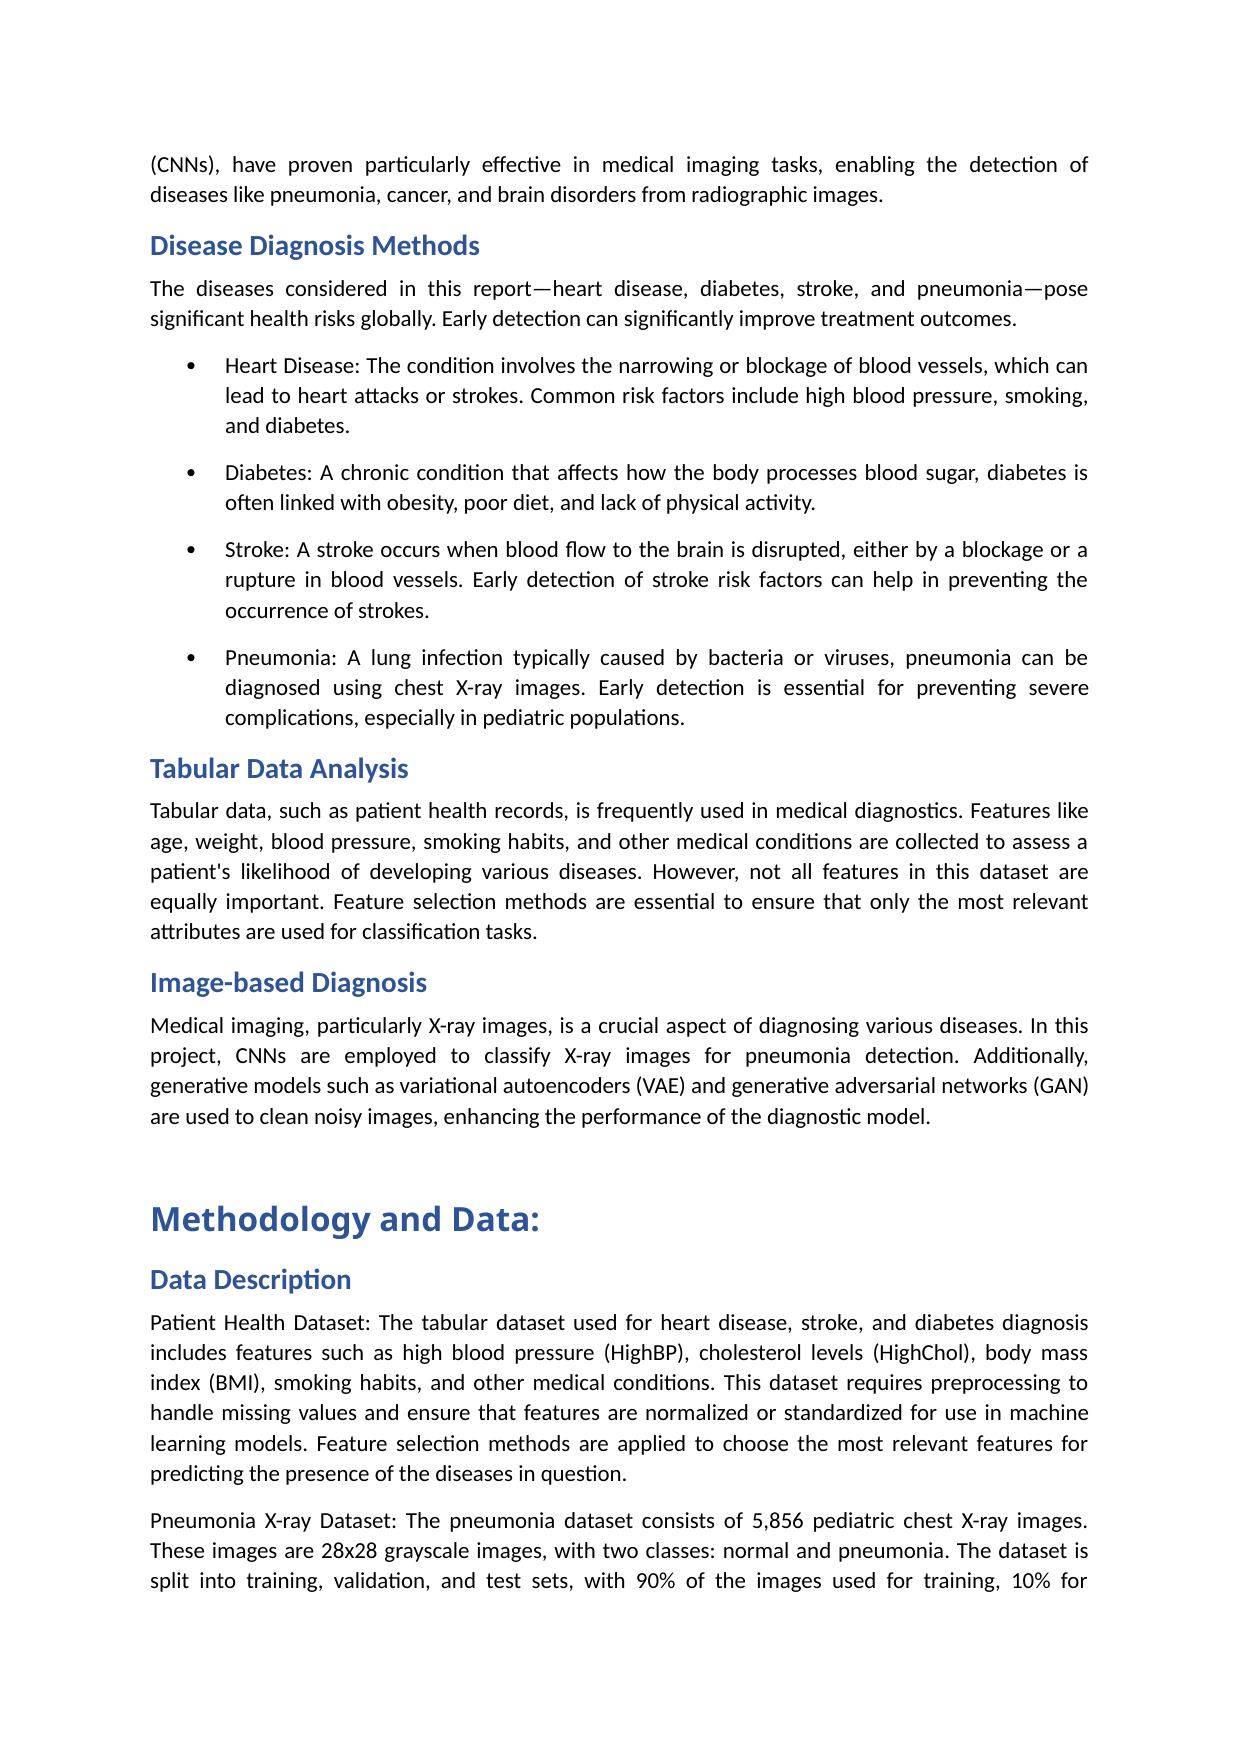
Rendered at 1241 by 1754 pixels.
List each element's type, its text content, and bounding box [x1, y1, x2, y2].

text Tabular data, such as patient health records, is frequently used in medical diagnostics. Features like age, weight, blood pressure, smoking habits, and other medical conditions are collected to assess a patient's likelihood of developing various diseases. However, not all features in this dataset are equally important. Feature selection methods are essential to ensure that only the most relevant attributes are used for classification tasks. [150, 797, 1090, 946]
text Medical imaging, particularly X-ray images, is a crucial aspect of diagnosing various diseases. In this project, CNNs are employed to classify X-ray images for pneumonia detection. Additionally, generative models such as variational autoencoders (VAE) and generative adversarial networks (GAN) are used to clean noisy images, enhancing the performance of the diagnostic model. [150, 1011, 1090, 1130]
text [150, 1506, 1090, 1594]
subtitle Tabular Data Analysis [150, 750, 1090, 786]
list Diabetes: A chronic condition that affects how the body processes blood sugar, diabetes is often linked with obesity, poor diet, and lack of physical activity. [187, 458, 1090, 516]
subtitle Disease Diagnosis Methods [150, 227, 1090, 263]
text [150, 150, 1090, 208]
subtitle Data Description [150, 1261, 1090, 1297]
subtitle Methodology and Data: [150, 1196, 1090, 1241]
list Stroke: A stroke occurs when blood flow to the brain is disrupted, either by a blockage or a rupture in blood vessels. Early detection of stroke risk factors can help in preventing the occurrence of strokes. [187, 535, 1090, 624]
subtitle Image-based Diagnosis [150, 964, 1090, 1000]
list Pneumonia: A lung infection typically caused by bacteria or viruses, pneumonia can be diagnosed using chest X-ray images. Early detection is essential for preventing severe complications, especially in pediatric populations. [187, 643, 1090, 731]
list Heart Disease: The condition involves the narrowing or blockage of blood vessels, which can lead to heart attacks or strokes. Common risk factors include high blood pressure, smoking, and diabetes. [187, 351, 1090, 439]
text The diseases considered in this report—heart disease, diabetes, stroke, and pneumonia—pose significant health risks globally. Early detection can significantly improve treatment outcomes. [150, 274, 1090, 332]
text Patient Health Dataset: The tabular dataset used for heart disease, stroke, and diabetes diagnosis includes features such as high blood pressure (HighBP), cholesterol levels (HighChol), body mass index (BMI), smoking habits, and other medical conditions. This dataset requires preprocessing to handle missing values and ensure that features are normalized or standardized for use in machine learning models. Feature selection methods are applied to choose the most relevant features for predicting the presence of the diseases in question. [150, 1308, 1090, 1487]
